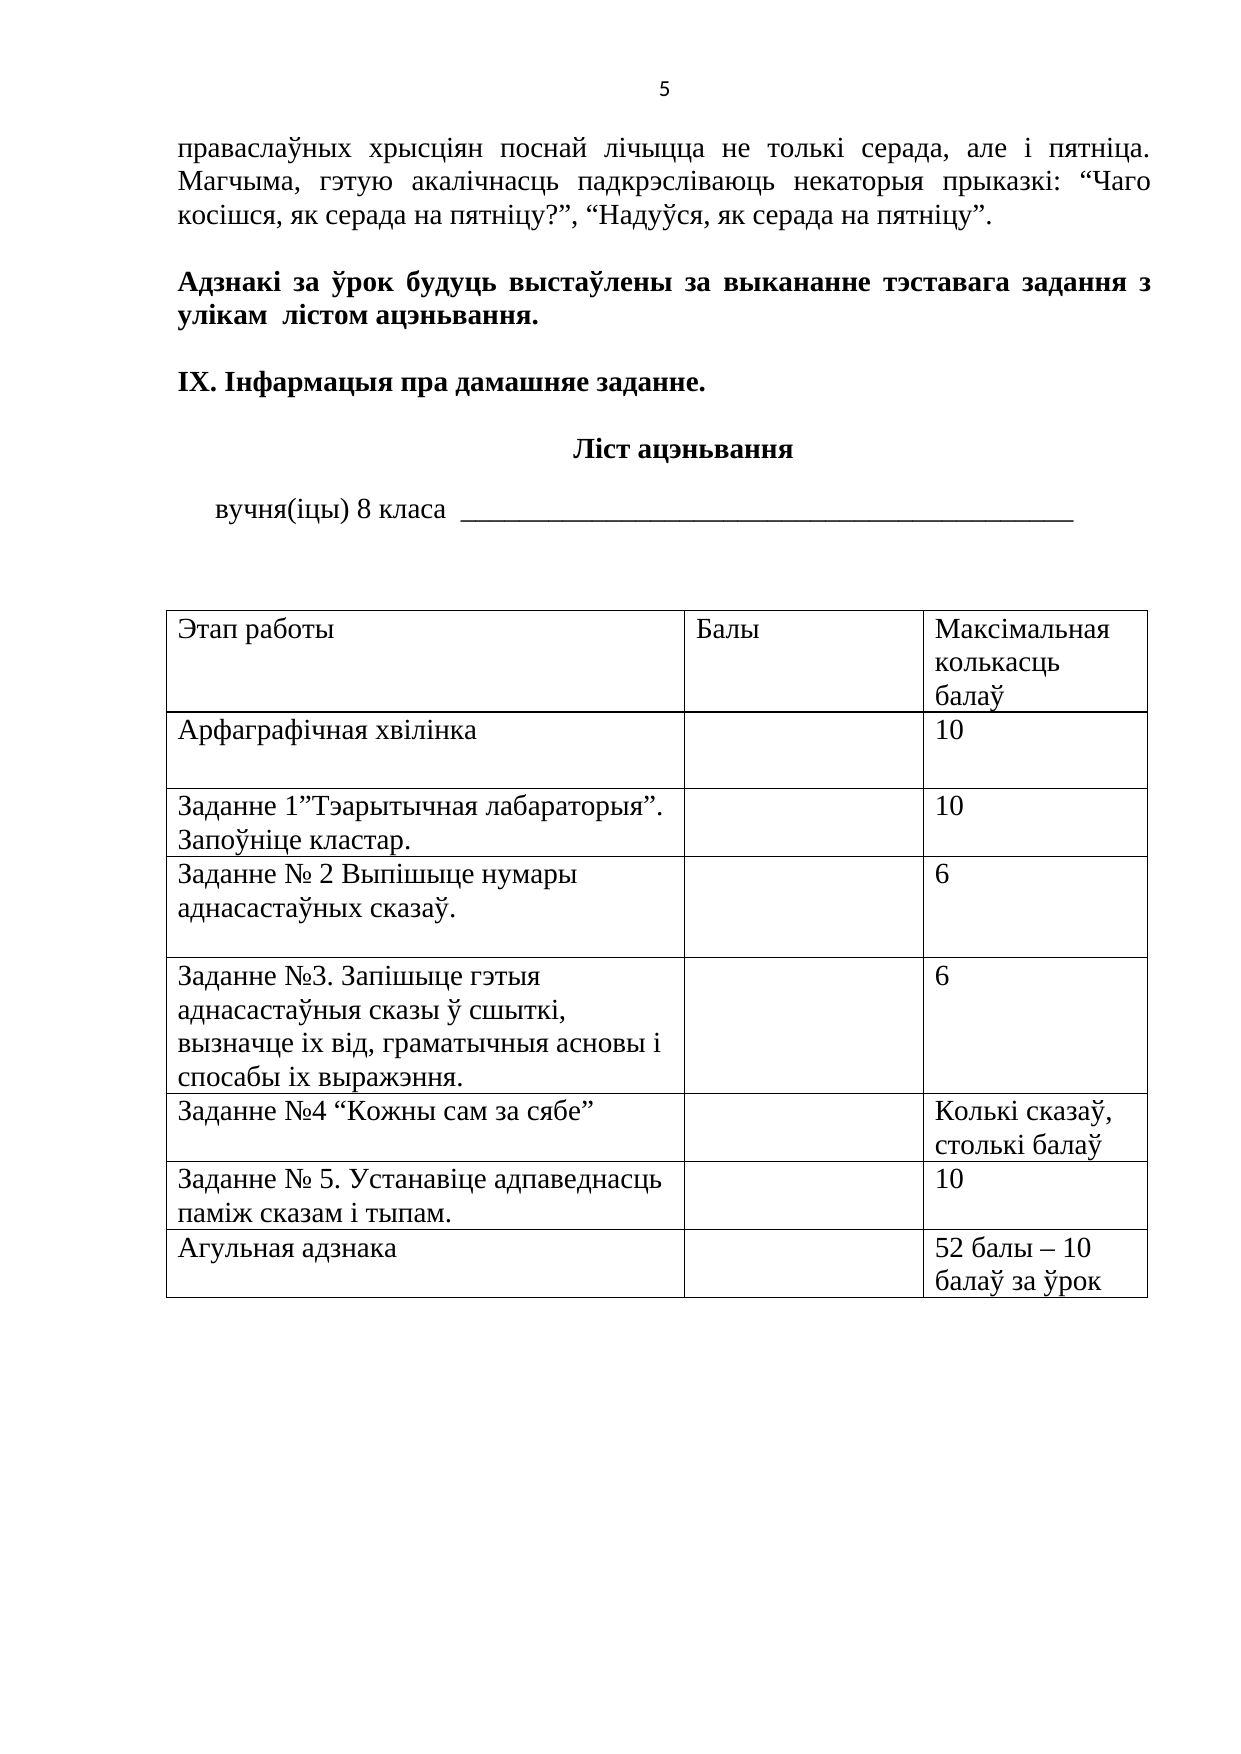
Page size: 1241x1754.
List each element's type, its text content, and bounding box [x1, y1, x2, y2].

table_cell Колькі сказаў, столькі балаў [924, 1094, 1147, 1161]
table_cell Заданне 1”Тэарытычная лабараторыя”. Запоўніце кластар. [167, 789, 684, 856]
table_cell Арфаграфічная хвілінка [167, 713, 684, 787]
table_cell 10 [924, 1162, 1147, 1229]
text ІХ. Інфармацыя пра дамашняе заданне. [177, 364, 1152, 398]
table_cell 52 балы – 10 балаў за ўрок [924, 1230, 1147, 1297]
table_cell 10 [924, 713, 1147, 787]
table_cell Агульная адзнака [167, 1230, 684, 1297]
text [177, 130, 1152, 230]
table_cell [685, 1230, 923, 1297]
table_cell Заданне №3. Запішыце гэтыя аднасастаўныя сказы ў сшыткі, вызначце іх від, граматычныя асновы і спосабы іх выражэння. [167, 958, 684, 1092]
table_cell [685, 789, 923, 856]
table_cell Заданне №4 “Кожны сам за сябе” [167, 1094, 684, 1161]
table_cell 10 [924, 789, 1147, 856]
table_cell Заданне № 5. Устанавіце адпаведнасць паміж сказам і тыпам. [167, 1162, 684, 1229]
table_header Балы [685, 611, 923, 711]
table_cell 6 [924, 958, 1147, 1092]
text Адзнакі за ўрок будуць выстаўлены за выкананне тэставага задання з улікам лістом ацэньвання. [177, 264, 1152, 331]
table_header Максімальная колькасць балаў [924, 611, 1147, 711]
table_cell [685, 1162, 923, 1229]
table_cell [685, 857, 923, 957]
table_header Этап работы [167, 611, 684, 711]
text Ліст ацэньвання [215, 432, 1152, 465]
table_cell [685, 958, 923, 1092]
table_cell 6 [924, 857, 1147, 957]
table_cell Заданне № 2 Выпішыце нумары аднасастаўных сказаў. [167, 857, 684, 957]
text вучня(іцы) 8 класа __________________________________________ [215, 491, 1152, 524]
table_cell [685, 1094, 923, 1161]
table_cell [685, 713, 923, 787]
